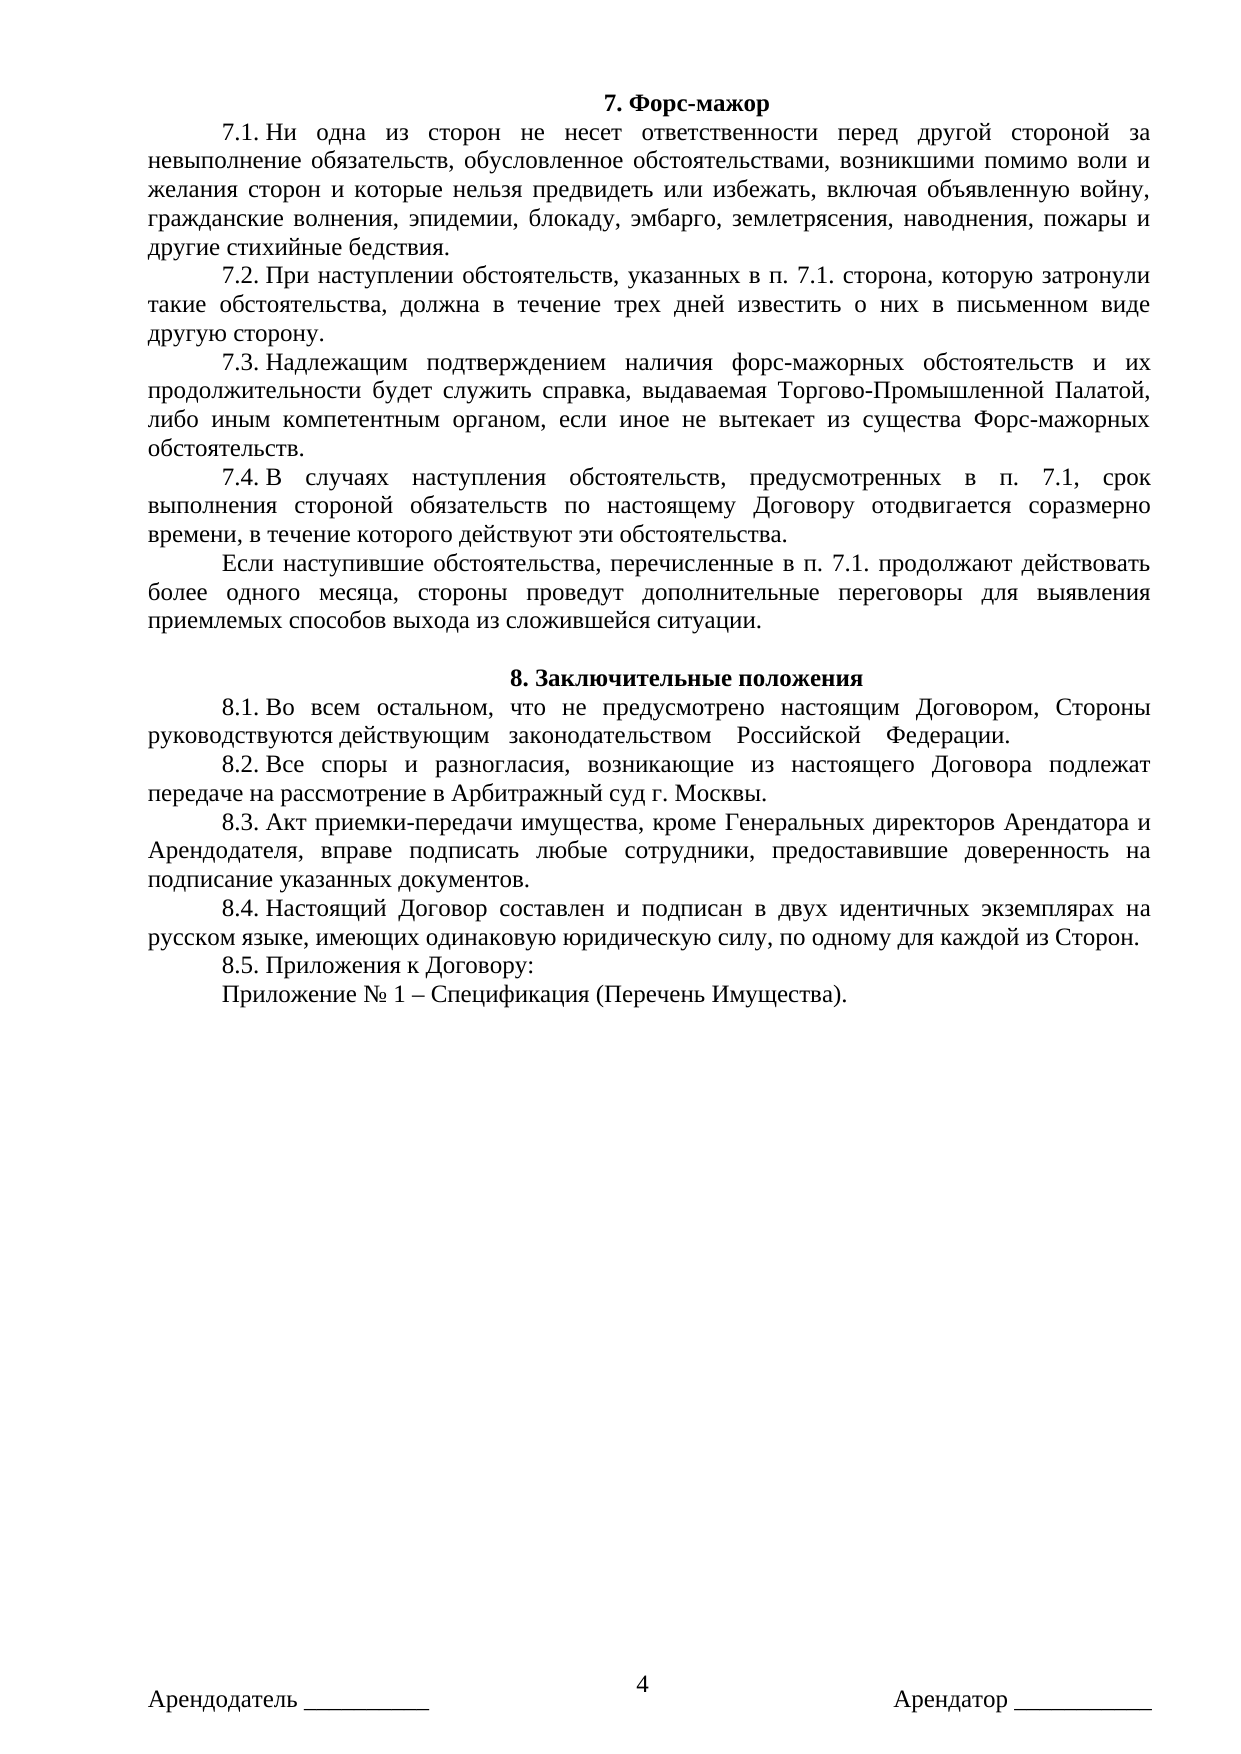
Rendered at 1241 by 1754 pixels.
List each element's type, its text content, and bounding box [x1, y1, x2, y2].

text Если наступившие обстоятельства, перечисленные в п. 7.1. продолжают действовать более одного месяца, стороны проведут дополнительные переговоры для выявления приемлемых способов выхода из сложившейся ситуации. [148, 548, 1152, 634]
text 7. Форс-мажор [148, 88, 1152, 117]
text 7.3. Надлежащим подтверждением наличия форс-мажорных обстоятельств и их продолжительности будет служить справка, выдаваемая Торгово-Промышленной Палатой, либо иным компетентным органом, если иное не вытекает из существа Форс-мажорных обстоятельств. [148, 347, 1152, 462]
text 7.2. При наступлении обстоятельств, указанных в п. 7.1. сторона, которую затронули такие обстоятельства, должна в течение трех дней известить о них в письменном виде другую сторону. [148, 260, 1152, 347]
text 7.4. В случаях наступления обстоятельств, предусмотренных в п. 7.1, срок выполнения стороной обязательств по настоящему Договору отодвигается соразмерно времени, в течение которого действуют эти обстоятельства. [148, 462, 1152, 548]
text 8.5. Приложения к Договору: [148, 950, 1152, 979]
text 8.3. Акт приемки-передачи имущества, кроме Генеральных директоров Арендатора и Арендодателя, вправе подписать любые сотрудники, предоставившие доверенность на подписание указанных документов. [148, 807, 1152, 893]
text Приложение № 1 – Спецификация (Перечень Имущества). [148, 979, 1152, 1008]
text 8.2. Все споры и разногласия, возникающие из настоящего Договора подлежат передаче на рассмотрение в Арбитражный суд г. Москвы. [148, 749, 1152, 807]
text 7.1. Ни одна из сторон не несет ответственности перед другой стороной за невыполнение обязательств, обусловленное обстоятельствами, возникшими помимо воли и желания сторон и которые нельзя предвидеть или избежать, включая объявленную войну, гражданские волнения, эпидемии, блокаду, эмбарго, землетрясения, наводнения, пожары и другие стихийные бедствия. [148, 117, 1152, 260]
text 8. Заключительные положения [148, 663, 1152, 692]
text 8.1. Во всем остальном, что не предусмотрено настоящим Договором, Стороны руководствуются действующим законодательством Российской Федерации. [148, 692, 1152, 749]
text 8.4. Настоящий Договор составлен и подписан в двух идентичных экземплярах на русском языке, имеющих одинаковую юридическую силу, по одному для каждой из Сторон. [148, 893, 1152, 950]
